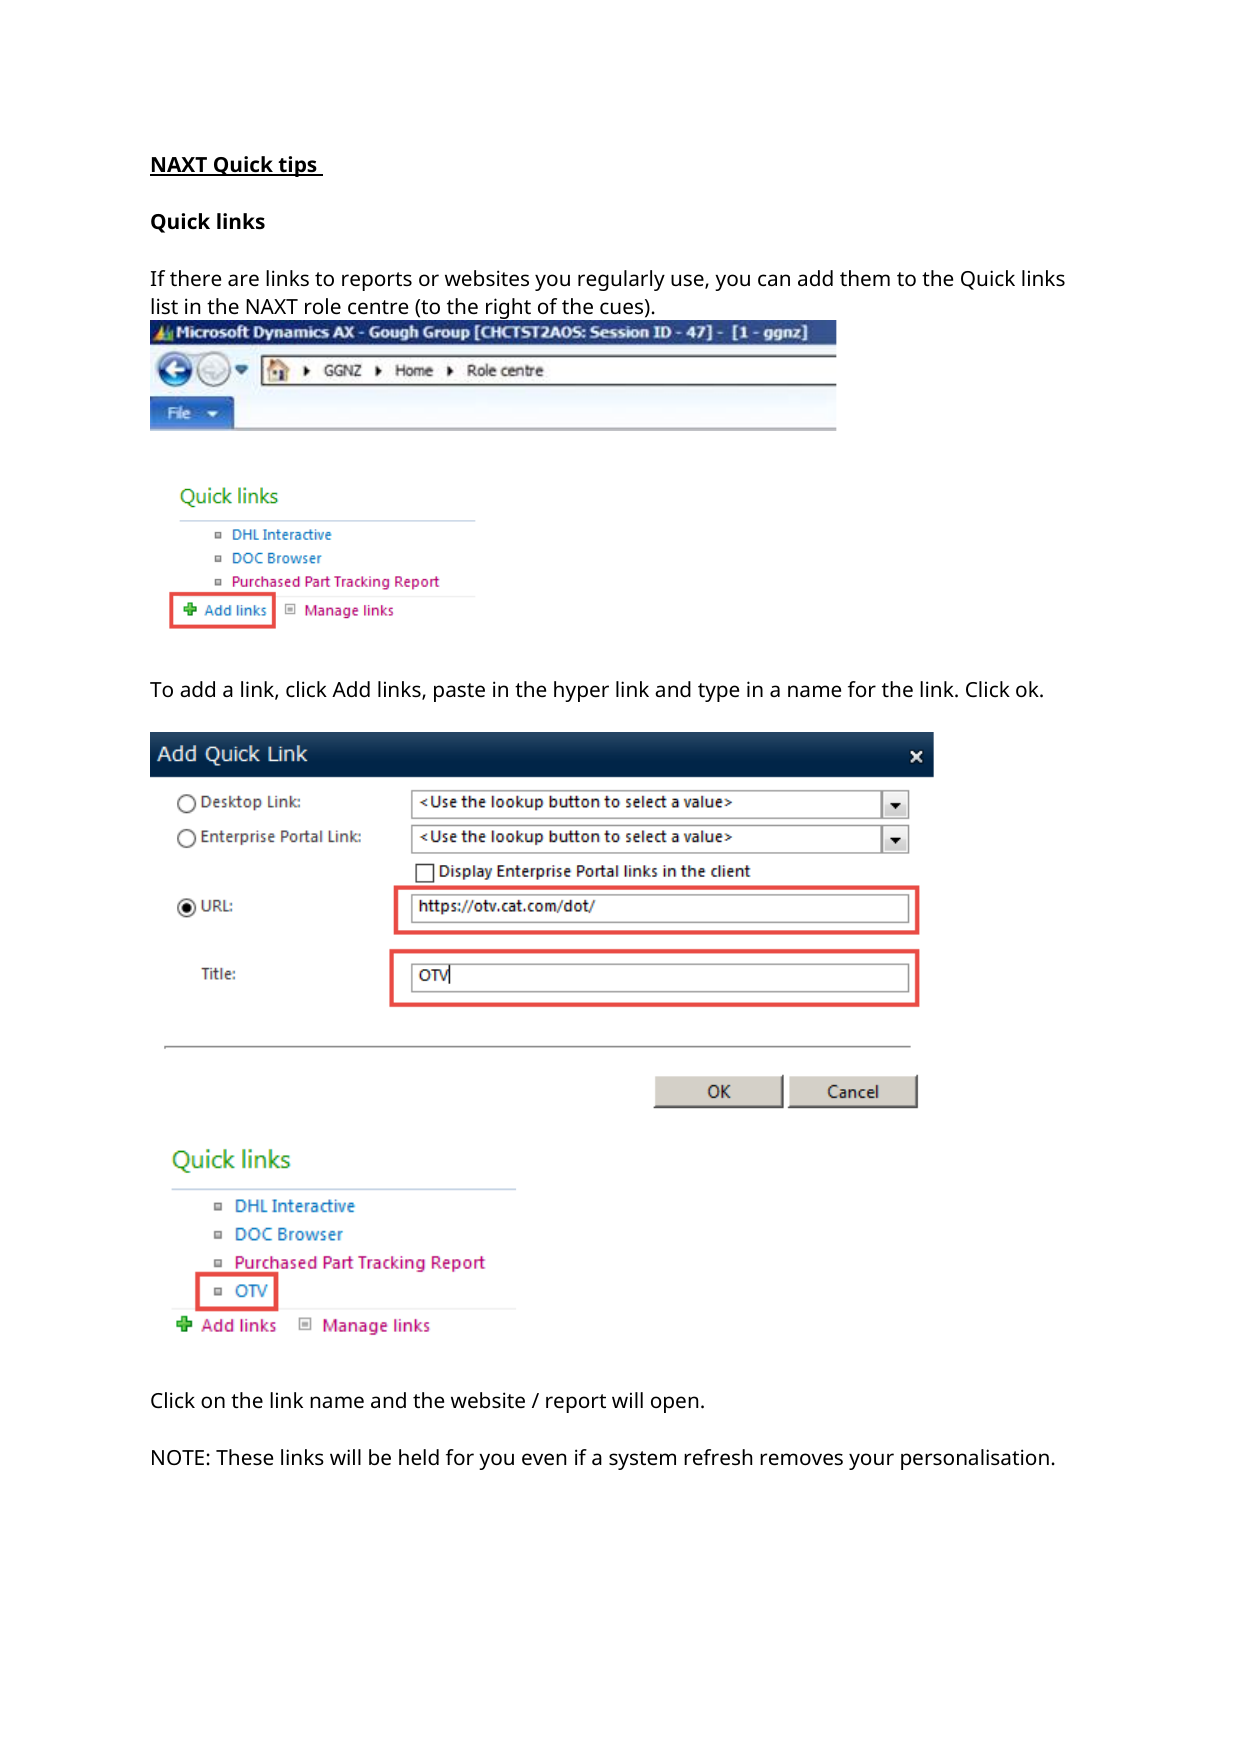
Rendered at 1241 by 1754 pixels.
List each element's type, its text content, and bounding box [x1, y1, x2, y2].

text If there are links to reports or websites you regularly use, you can add them to the Quick links list in the NAXT role centre (to the right of the cues). [150, 264, 1090, 321]
text Click on the link name and the website / report will open. [150, 1387, 1090, 1415]
text To add a link, click Add links, paste in the hyper link and type in a name for the link. Click ok. [150, 675, 1090, 703]
picture [150, 320, 837, 431]
text Quick links [150, 207, 1090, 235]
picture [150, 459, 476, 647]
picture [150, 732, 934, 1387]
text NAXT Quick tips [150, 150, 1090, 178]
text NOTE: These links will be held for you even if a system refresh removes your personalisation. [150, 1443, 1090, 1472]
